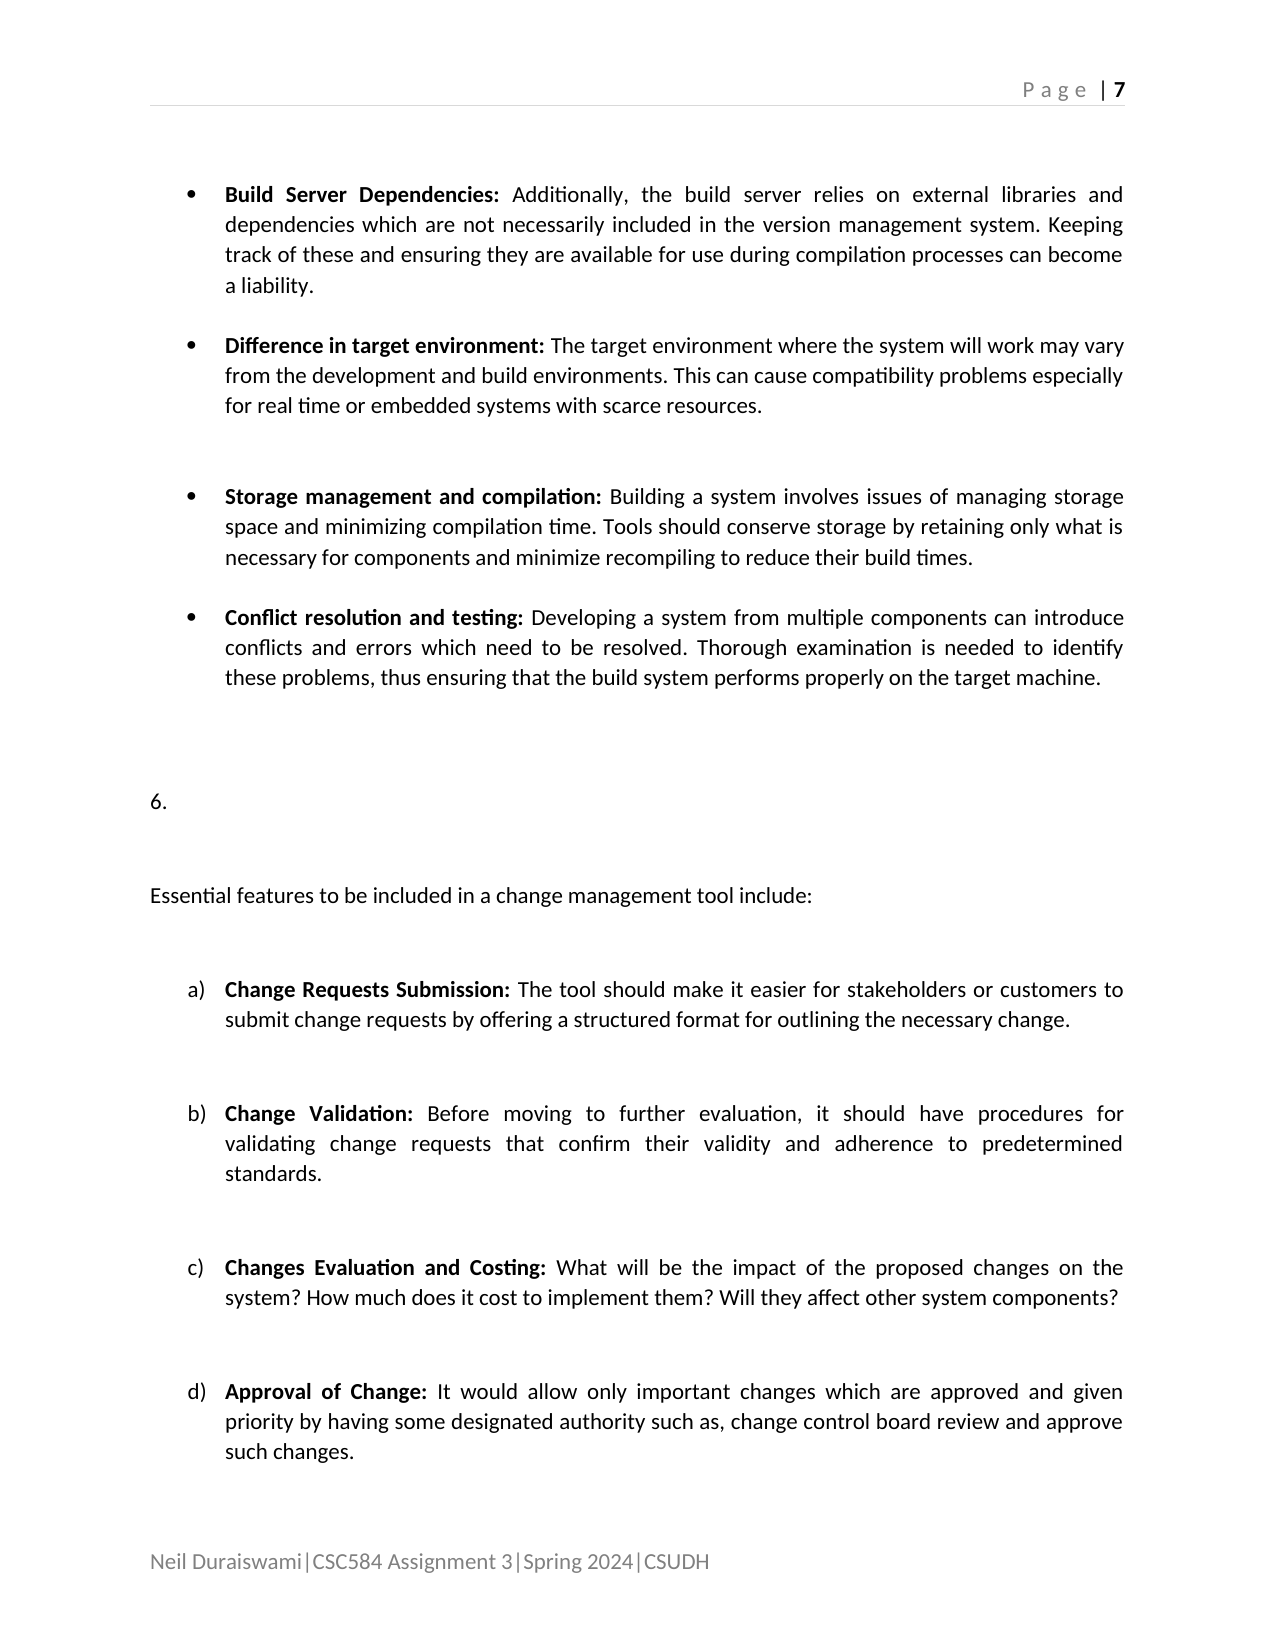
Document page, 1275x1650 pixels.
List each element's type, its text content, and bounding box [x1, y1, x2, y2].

list Change Validation: Before moving to further evaluation, it should have procedures for validating change requests that confirm their validity and adherence to predetermined standards. [187, 1099, 1125, 1187]
text Essential features to be included in a change management tool include: [150, 881, 1125, 909]
list Build Server Dependencies: Additionally, the build server relies on external libraries and dependencies which are not necessarily included in the version management system. Keeping track of these and ensuring they are available for use during compilation processes can become a liability. [187, 180, 1125, 299]
list Approval of Change: It would allow only important changes which are approved and given priority by having some designated authority such as, change control board review and approve such changes. [187, 1377, 1125, 1466]
list Change Requests Submission: The tool should make it easier for stakeholders or customers to submit change requests by offering a structured format for outlining the necessary change. [187, 975, 1125, 1033]
list Conflict resolution and testing: Developing a system from multiple components can introduce conflicts and errors which need to be resolved. Thorough examination is needed to identify these problems, thus ensuring that the build system performs properly on the target machine. [187, 603, 1125, 692]
list Storage management and compilation: Building a system involves issues of managing storage space and minimizing compilation time. Tools should conserve storage by retaining only what is necessary for components and minimize recompiling to reduce their build times. [187, 482, 1125, 571]
text 6. [150, 787, 1125, 816]
list Changes Evaluation and Costing: What will be the impact of the proposed changes on the system? How much does it cost to implement them? Will they affect other system components? [187, 1253, 1125, 1311]
list Difference in target environment: The target environment where the system will work may vary from the development and build environments. This can cause compatibility problems especially for real time or embedded systems with scarce resources. [187, 331, 1125, 420]
